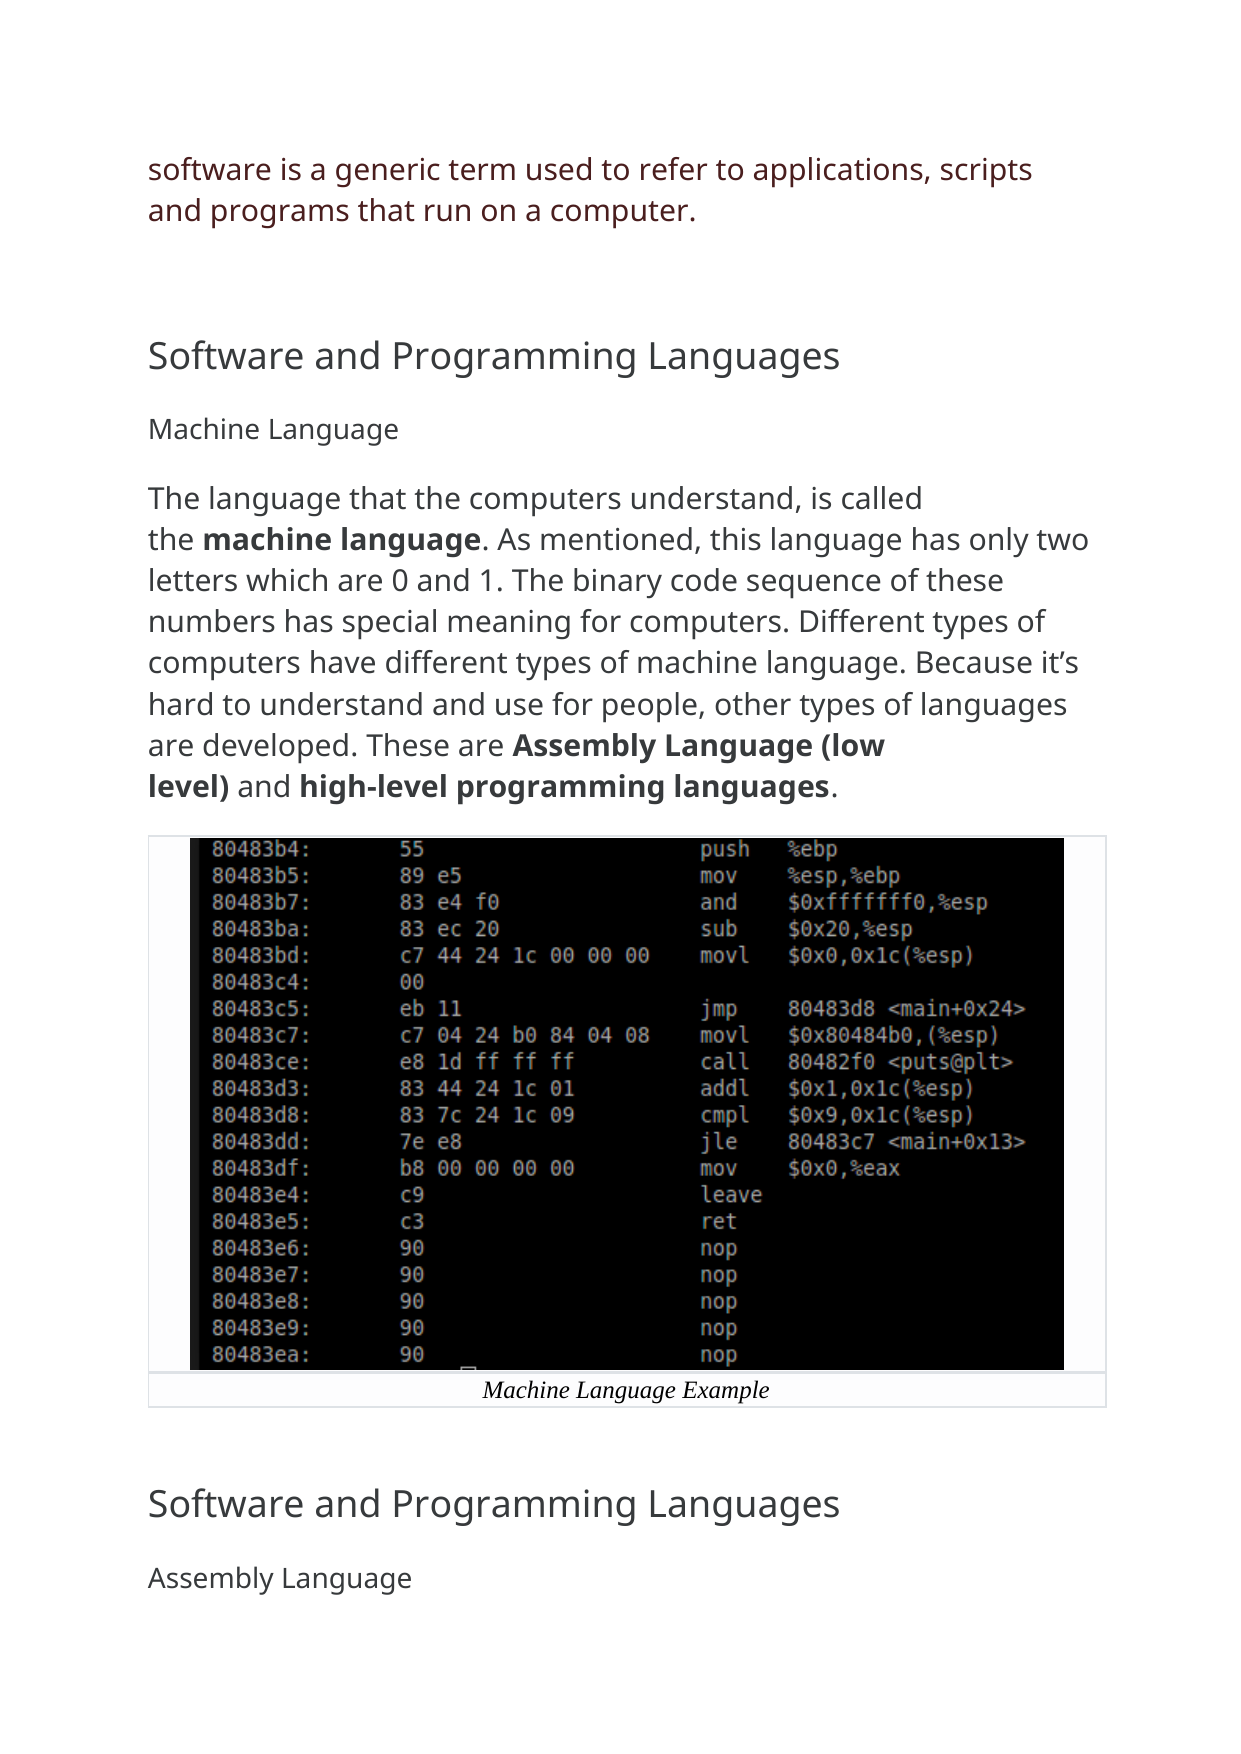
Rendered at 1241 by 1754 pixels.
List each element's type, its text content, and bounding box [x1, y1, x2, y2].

text Software and Programming Languages [148, 1478, 1093, 1529]
text Assembly Language [148, 1558, 1093, 1596]
table_cell Machine Language Example [149, 1374, 1105, 1406]
text The language that the computers understand, is called the machine language. As mentioned, this language has only two letters which are 0 and 1. The binary code sequence of these numbers has special meaning for computers. Different types of computers have different types of machine language. Because it’s hard to understand and use for people, other types of languages are developed. These are Assembly Language (low level) and high-level programming languages. [148, 477, 1093, 806]
text Machine Language [148, 409, 1093, 448]
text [148, 148, 1093, 230]
text Software and Programming Languages [148, 329, 1093, 380]
picture [190, 838, 1064, 1370]
table_header [149, 837, 1105, 1371]
